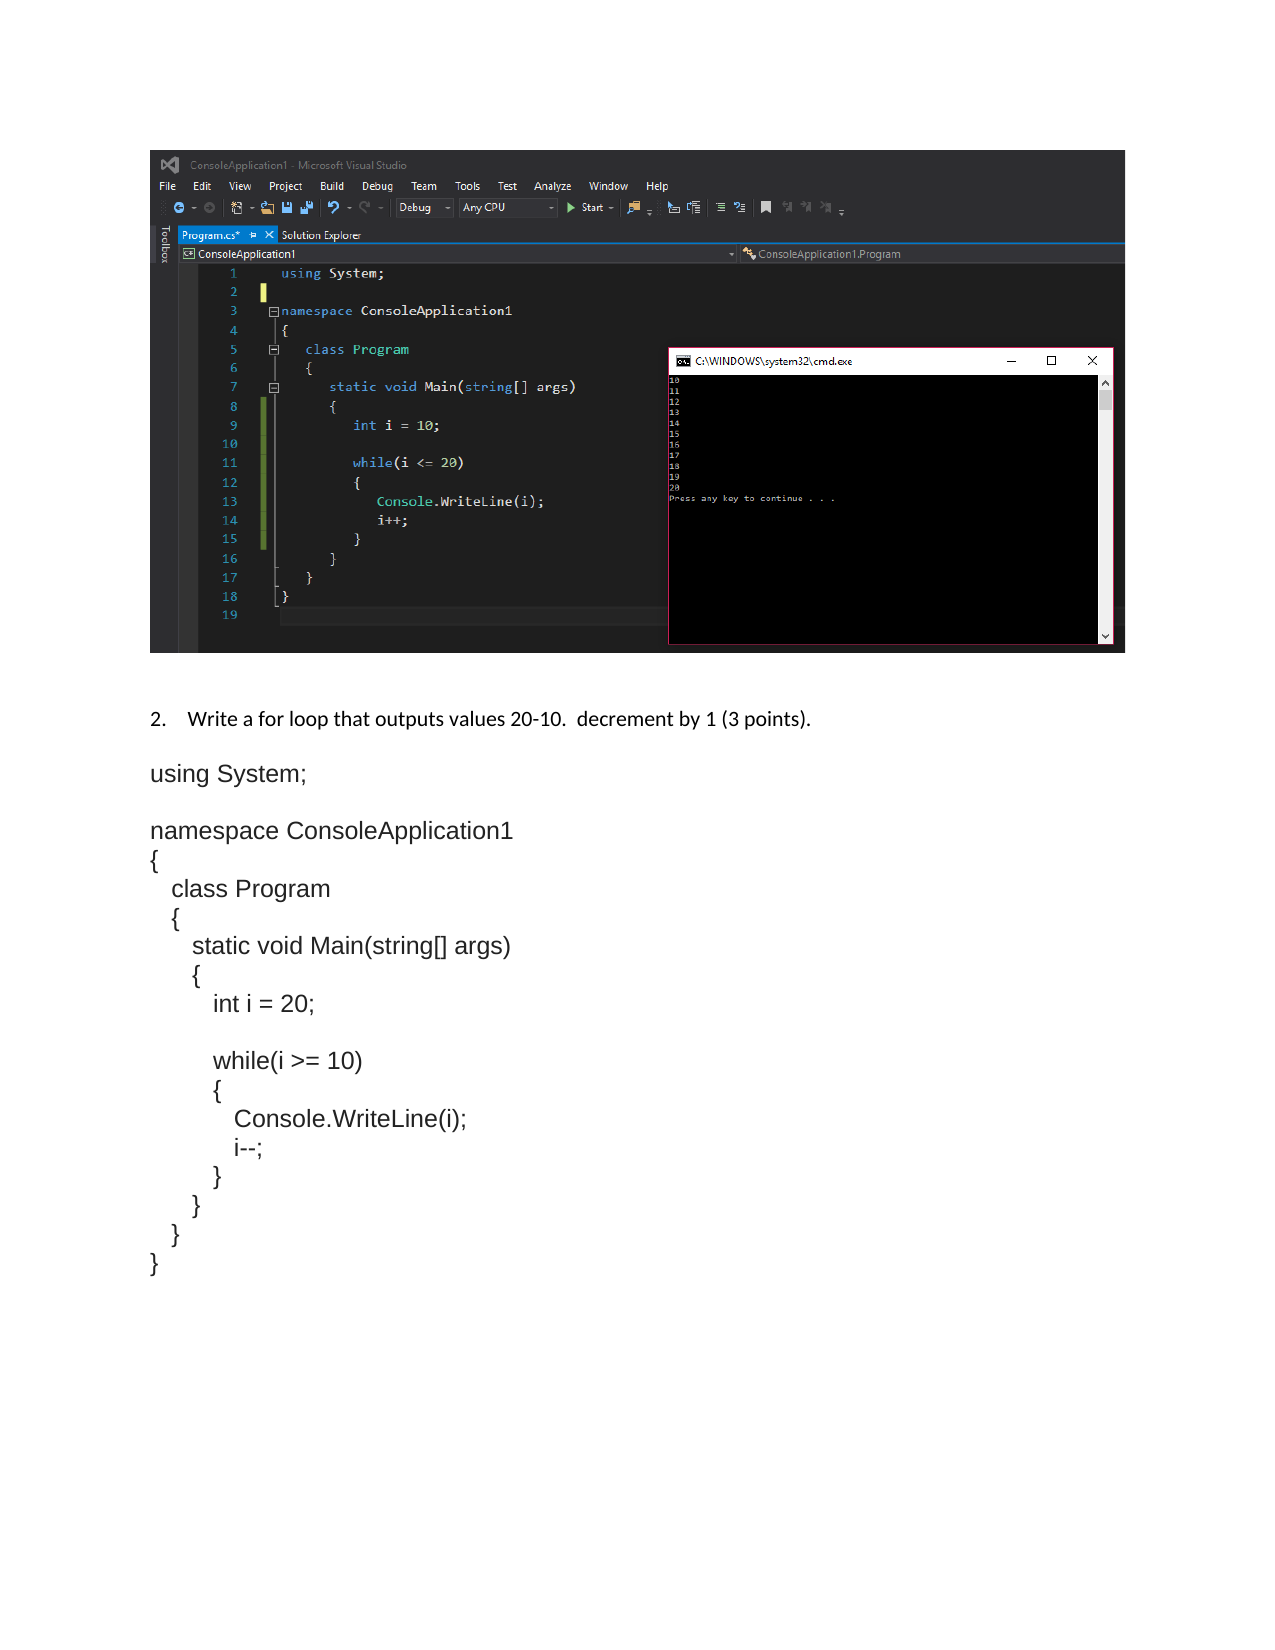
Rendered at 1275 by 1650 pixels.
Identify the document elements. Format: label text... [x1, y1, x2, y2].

text { [150, 1075, 1125, 1104]
text while(i >= 10) [150, 1046, 1125, 1075]
picture [150, 150, 1125, 653]
text class Program [150, 874, 1125, 903]
text using System; [150, 759, 1125, 788]
list Write a for loop that outputs values 20-10. decrement by 1 (3 points). [150, 706, 1125, 732]
text { [150, 845, 1125, 874]
text Console.WriteLine(i); [150, 1104, 1125, 1133]
text } [150, 1161, 1125, 1190]
text static void Main(string[] args) [150, 931, 1125, 960]
text namespace ConsoleApplication1 [150, 816, 1125, 845]
text } [150, 1219, 1125, 1248]
text { [150, 903, 1125, 931]
text } [150, 1248, 1125, 1276]
text i--; [150, 1133, 1125, 1161]
text } [150, 1190, 1125, 1219]
text { [150, 960, 1125, 989]
text int i = 20; [150, 989, 1125, 1018]
